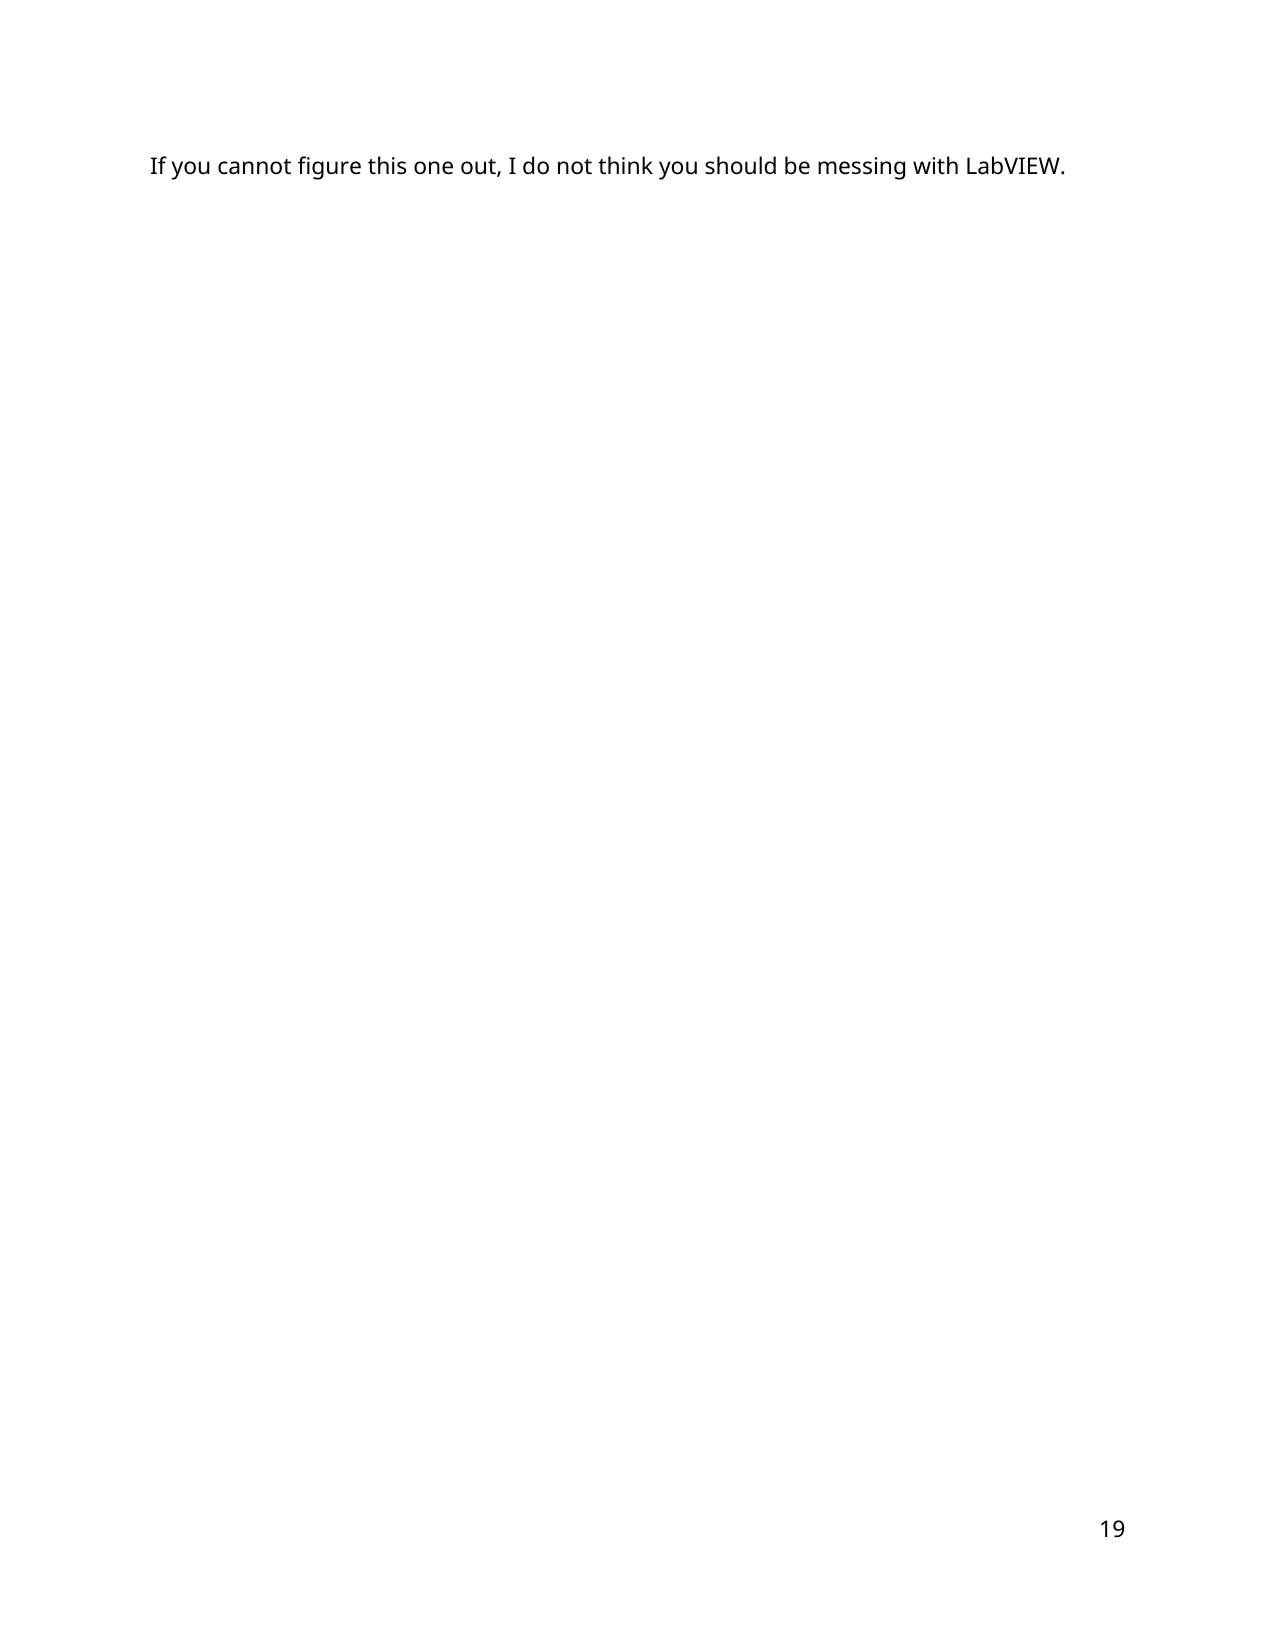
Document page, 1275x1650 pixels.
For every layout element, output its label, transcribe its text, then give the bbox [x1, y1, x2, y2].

text If you cannot figure this one out, I do not think you should be messing with LabVIEW. [150, 150, 1125, 181]
